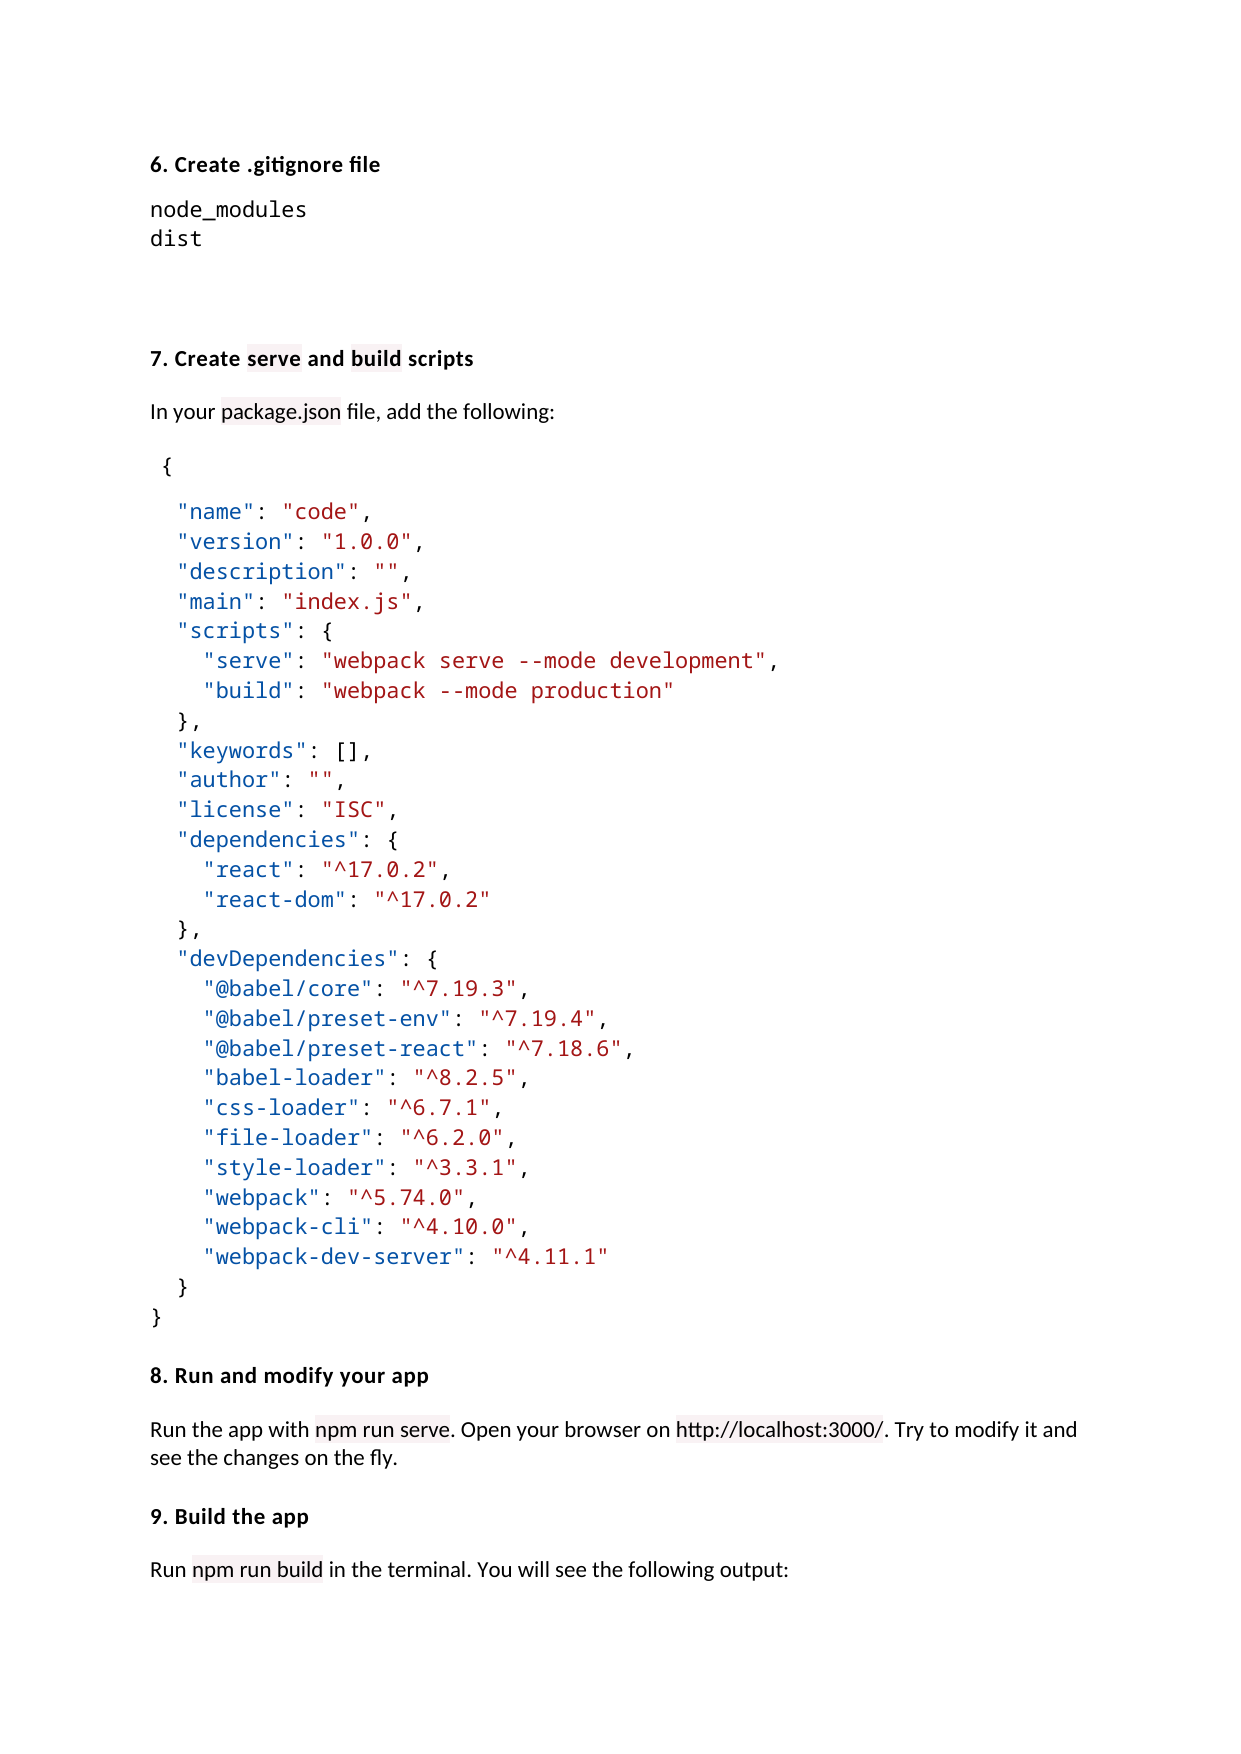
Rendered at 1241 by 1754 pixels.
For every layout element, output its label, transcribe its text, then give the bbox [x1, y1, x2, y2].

text "@babel/preset-react": "^7.18.6", [150, 1032, 1090, 1062]
text }, [150, 705, 1090, 734]
text "description": "", [150, 556, 1090, 586]
text "main": "index.js", [150, 586, 1090, 615]
text 9. Build the app [150, 1502, 1090, 1530]
text } [150, 1301, 1090, 1330]
text 6. Create .gitignore file [150, 150, 1090, 178]
text "babel-loader": "^8.2.5", [150, 1062, 1090, 1092]
text "@babel/core": "^7.19.3", [150, 973, 1090, 1003]
text dist [150, 223, 1090, 253]
text "webpack": "^5.74.0", [150, 1181, 1090, 1211]
text "webpack-cli": "^4.10.0", [150, 1211, 1090, 1241]
text 7. Create serve and build scripts [150, 344, 247, 372]
text "license": "ISC", [150, 794, 1090, 824]
text "css-loader": "^6.7.1", [150, 1092, 1090, 1122]
text }, [150, 913, 1090, 943]
text In your package.json file, add the following: [341, 397, 1090, 425]
text Run the app with npm run serve. Open your browser on http://localhost:3000/. Try to modify it and see the changes on the fly. [150, 1415, 1090, 1471]
text "react-dom": "^17.0.2" [150, 883, 1090, 913]
text 8. Run and modify your app [150, 1362, 1090, 1390]
text "serve": "webpack serve --mode development", [150, 645, 1090, 675]
text node_modules [150, 194, 1090, 223]
text "scripts": { [150, 615, 1090, 645]
text "build": "webpack --mode production" [150, 675, 1090, 705]
text 7. Create serve and build scripts [402, 344, 1090, 372]
text "style-loader": "^3.3.1", [150, 1152, 1090, 1181]
text "name": "code", [150, 496, 1090, 526]
text "devDependencies": { [150, 943, 1090, 973]
text "@babel/preset-env": "^7.19.4", [150, 1003, 1090, 1032]
text "react": "^17.0.2", [150, 854, 1090, 883]
text "keywords": [], [150, 734, 1090, 764]
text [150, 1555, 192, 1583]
text { [150, 450, 1090, 479]
text "webpack-dev-server": "^4.11.1" [150, 1241, 1090, 1271]
text "author": "", [150, 764, 1090, 794]
text Run npm run build in the terminal. You will see the following output: [323, 1555, 1090, 1583]
text "file-loader": "^6.2.0", [150, 1122, 1090, 1152]
text "version": "1.0.0", [150, 526, 1090, 556]
text } [150, 1271, 1090, 1301]
text "dependencies": { [150, 824, 1090, 854]
